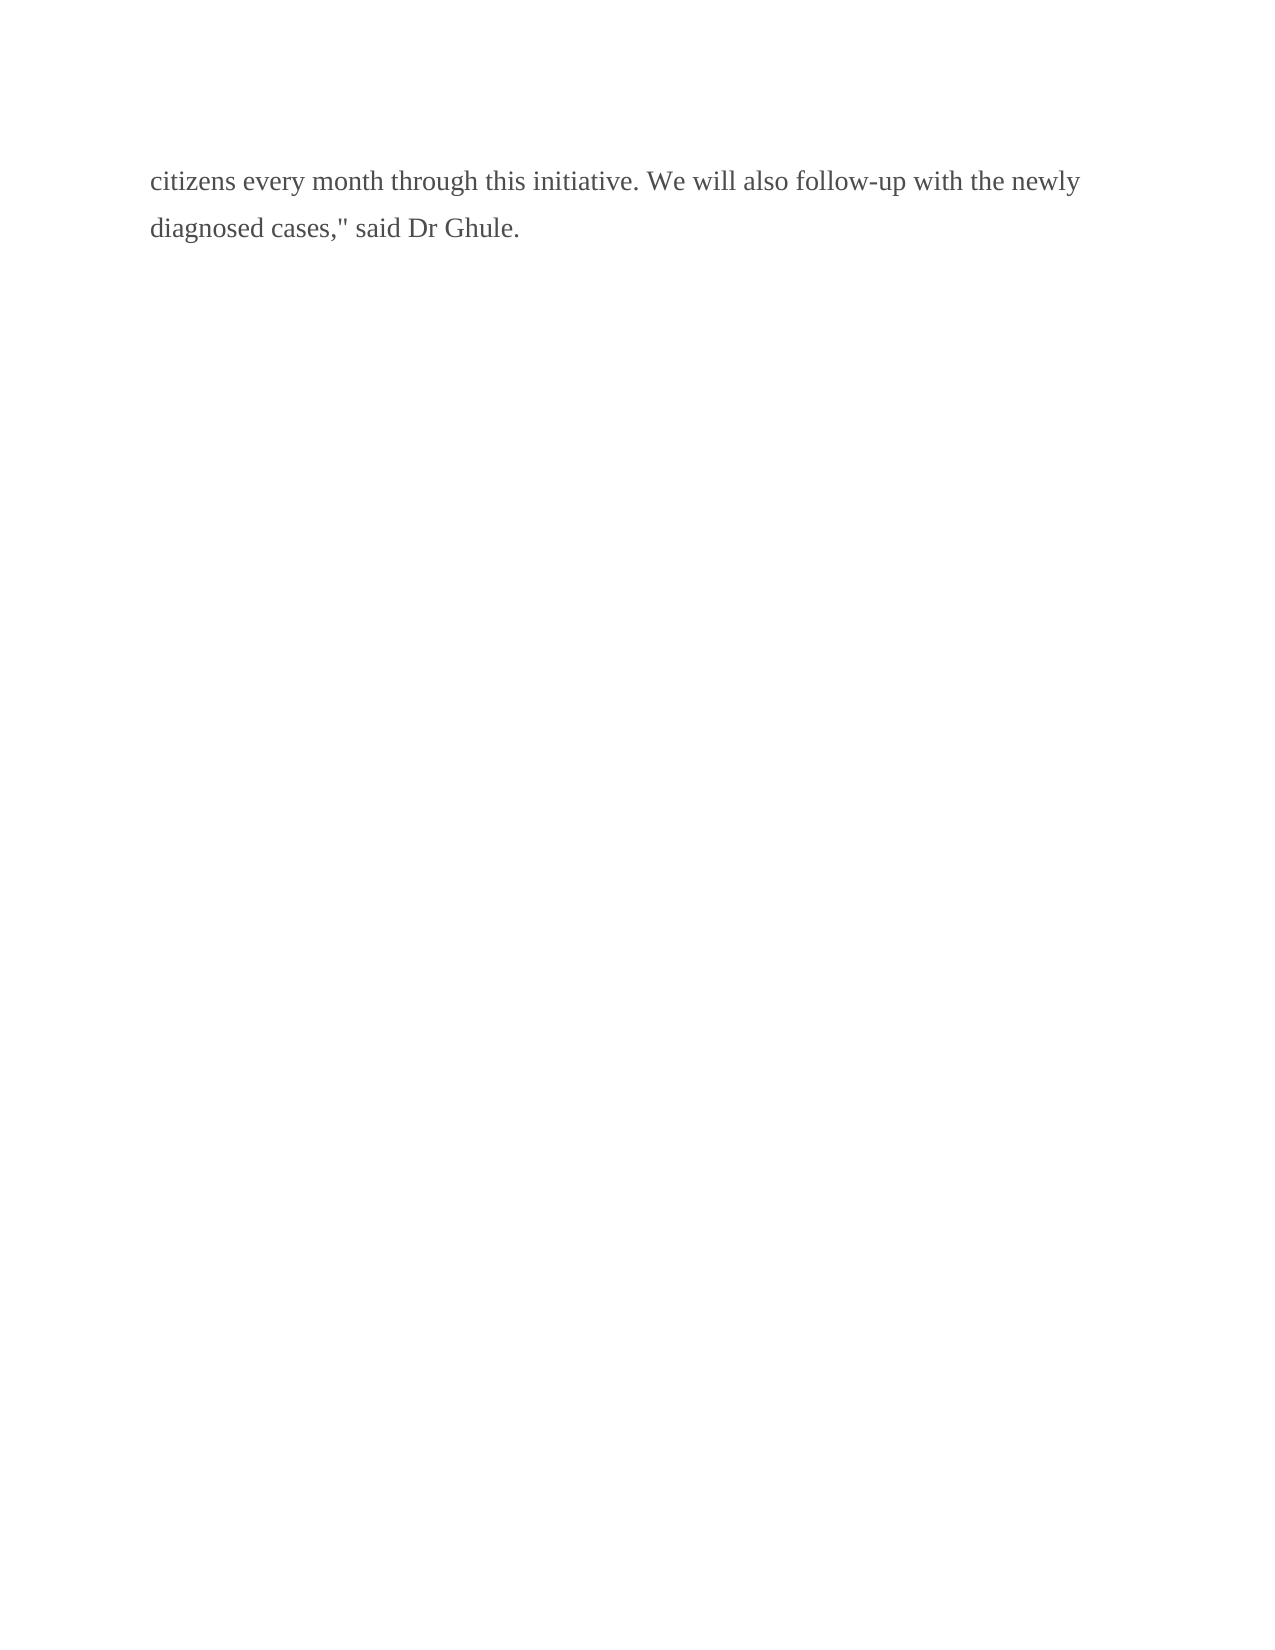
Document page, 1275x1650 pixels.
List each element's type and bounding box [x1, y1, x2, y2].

text [150, 150, 1125, 244]
